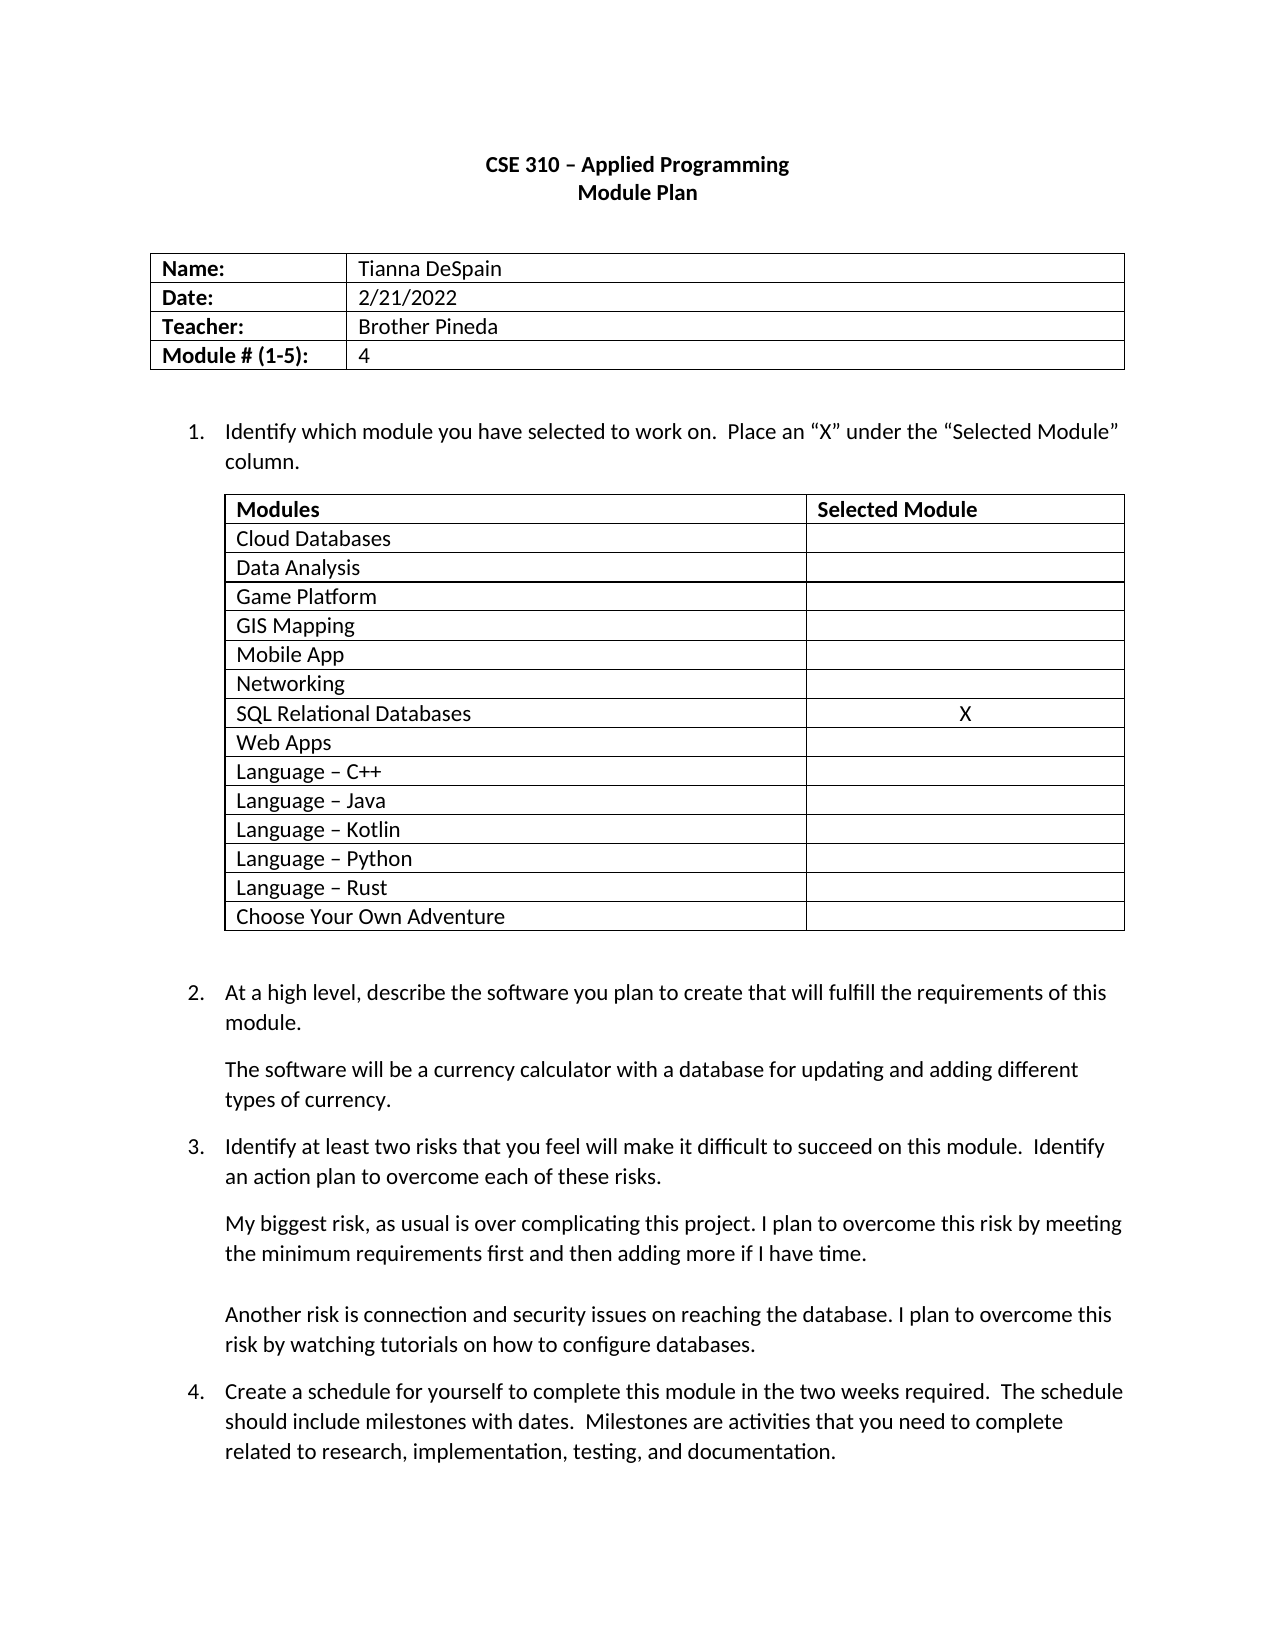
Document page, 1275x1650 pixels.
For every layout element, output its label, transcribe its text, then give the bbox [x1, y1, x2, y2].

table_cell 4 [347, 341, 1124, 369]
table_cell GIS Mapping [226, 611, 806, 639]
list Identify which module you have selected to work on. Place an “X” under the “Selected Module” column. [187, 417, 1125, 475]
text My biggest risk, as usual is over complicating this project. I plan to overcome this risk by meeting the minimum requirements first and then adding more if I have time. Another risk is connection and security issues on reaching the database. I plan to overcome this risk by watching tutorials on how to configure databases. [225, 1209, 1125, 1358]
table_cell X [807, 699, 1124, 727]
table_cell [807, 902, 1124, 930]
table_cell [807, 757, 1124, 785]
table_cell Cloud Databases [226, 524, 806, 552]
text CSE 310 – Applied Programming [150, 150, 1125, 178]
table_header Name: [151, 254, 346, 282]
table_cell Date: [151, 283, 346, 311]
text Module Plan [150, 178, 1125, 206]
table_cell [807, 611, 1124, 639]
table_cell Web Apps [226, 728, 806, 756]
table_cell SQL Relational Databases [226, 699, 806, 727]
table_cell Module # (1-5): [151, 341, 346, 369]
list Create a schedule for yourself to complete this module in the two weeks required. The schedule should include milestones with dates. Milestones are activities that you need to complete related to research, implementation, testing, and documentation. [187, 1377, 1125, 1465]
table_cell [807, 844, 1124, 872]
table_cell Brother Pineda [347, 312, 1124, 340]
table_cell Networking [226, 670, 806, 698]
table_cell Teacher: [151, 312, 346, 340]
table_header Tianna DeSpain [347, 254, 1124, 282]
list At a high level, describe the software you plan to create that will fulfill the requirements of this module. [187, 978, 1125, 1036]
table_cell Language – Java [226, 786, 806, 814]
list Identify at least two risks that you feel will make it difficult to succeed on this module. Identify an action plan to overcome each of these risks. [187, 1132, 1125, 1190]
table_header Selected Module [807, 495, 1124, 523]
table_cell Game Platform [226, 583, 806, 610]
table_cell [807, 728, 1124, 756]
table_cell Data Analysis [226, 553, 806, 581]
table_cell Choose Your Own Adventure [226, 902, 806, 930]
table_cell [807, 583, 1124, 610]
table_cell Language – C++ [226, 757, 806, 785]
table_cell [807, 641, 1124, 668]
table_cell [807, 524, 1124, 552]
table_cell Language – Python [226, 844, 806, 872]
table_cell Language – Kotlin [226, 815, 806, 843]
table_cell Mobile App [226, 641, 806, 668]
table_cell Language – Rust [226, 873, 806, 901]
table_cell [807, 553, 1124, 581]
text The software will be a currency calculator with a database for updating and adding different types of currency. [225, 1055, 1125, 1113]
table_cell [807, 815, 1124, 843]
table_cell 2/21/2022 [347, 283, 1124, 311]
table_header Modules [226, 495, 806, 523]
table_cell [807, 670, 1124, 698]
table_cell [807, 873, 1124, 901]
table_cell [807, 786, 1124, 814]
